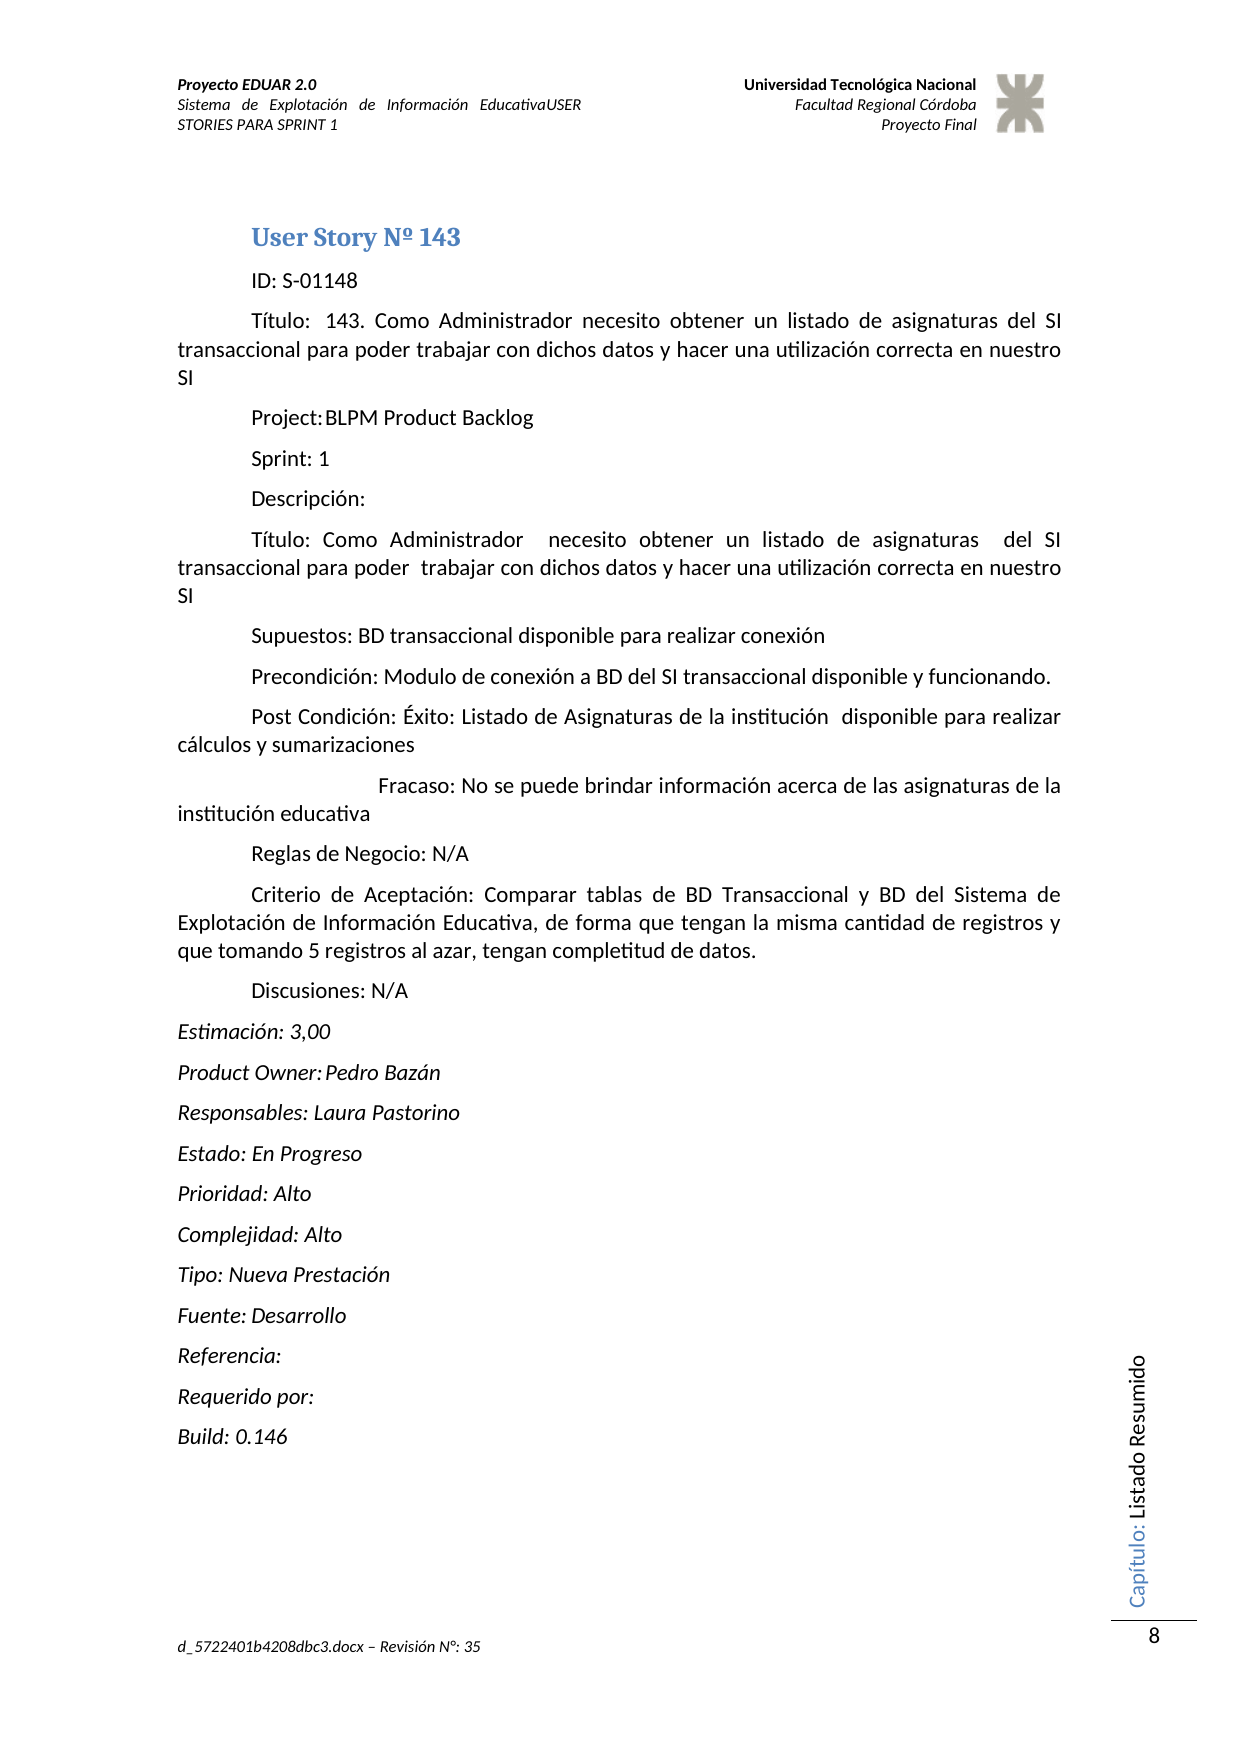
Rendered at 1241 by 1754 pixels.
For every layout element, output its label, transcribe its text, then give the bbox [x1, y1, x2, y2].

text Reglas de Negocio: N/A [177, 839, 1063, 867]
text Estado: En Progreso [177, 1139, 1063, 1167]
text Descripción: [177, 484, 1063, 512]
text Precondición: Modulo de conexión a BD del SI transaccional disponible y funcionando. [177, 662, 1063, 690]
text Complejidad: Alto [177, 1220, 1063, 1248]
text Tipo: Nueva Prestación [177, 1260, 1063, 1288]
text Project: BLPM Product Backlog [177, 403, 1063, 431]
text Post Condición: Éxito: Listado de Asignaturas de la institución disponible para realizar cálculos y sumarizaciones [177, 702, 1063, 758]
text Discusiones: N/A [177, 977, 1063, 1004]
text Fuente: Desarrollo [177, 1301, 1063, 1329]
text Prioridad: Alto [177, 1179, 1063, 1207]
text Título: Como Administrador necesito obtener un listado de asignaturas del SI transaccional para poder trabajar con dichos datos y hacer una utilización correcta en nuestro SI [177, 525, 1063, 609]
text Título: 143. Como Administrador necesito obtener un listado de asignaturas del SI transaccional para poder trabajar con dichos datos y hacer una utilización correcta en nuestro SI [177, 307, 1063, 391]
text Product Owner: Pedro Bazán [177, 1058, 1063, 1086]
text Responsables: Laura Pastorino [177, 1098, 1063, 1126]
subtitle User Story Nº 143 [177, 222, 1063, 254]
text Supuestos: BD transaccional disponible para realizar conexión [177, 621, 1063, 649]
text Criterio de Aceptación: Comparar tablas de BD Transaccional y BD del Sistema de Explotación de Información Educativa, de forma que tengan la misma cantidad de registros y que tomando 5 registros al azar, tengan completitud de datos. [177, 880, 1063, 964]
text Build: 0.146 [177, 1422, 1063, 1450]
text ID: S-01148 [177, 266, 1063, 294]
text Referencia: [177, 1341, 1063, 1369]
text Estimación: 3,00 [177, 1017, 1063, 1045]
text Requerido por: [177, 1382, 1063, 1410]
text Fracaso: No se puede brindar información acerca de las asignaturas de la institución educativa [177, 771, 1063, 827]
text Sprint: 1 [177, 444, 1063, 472]
